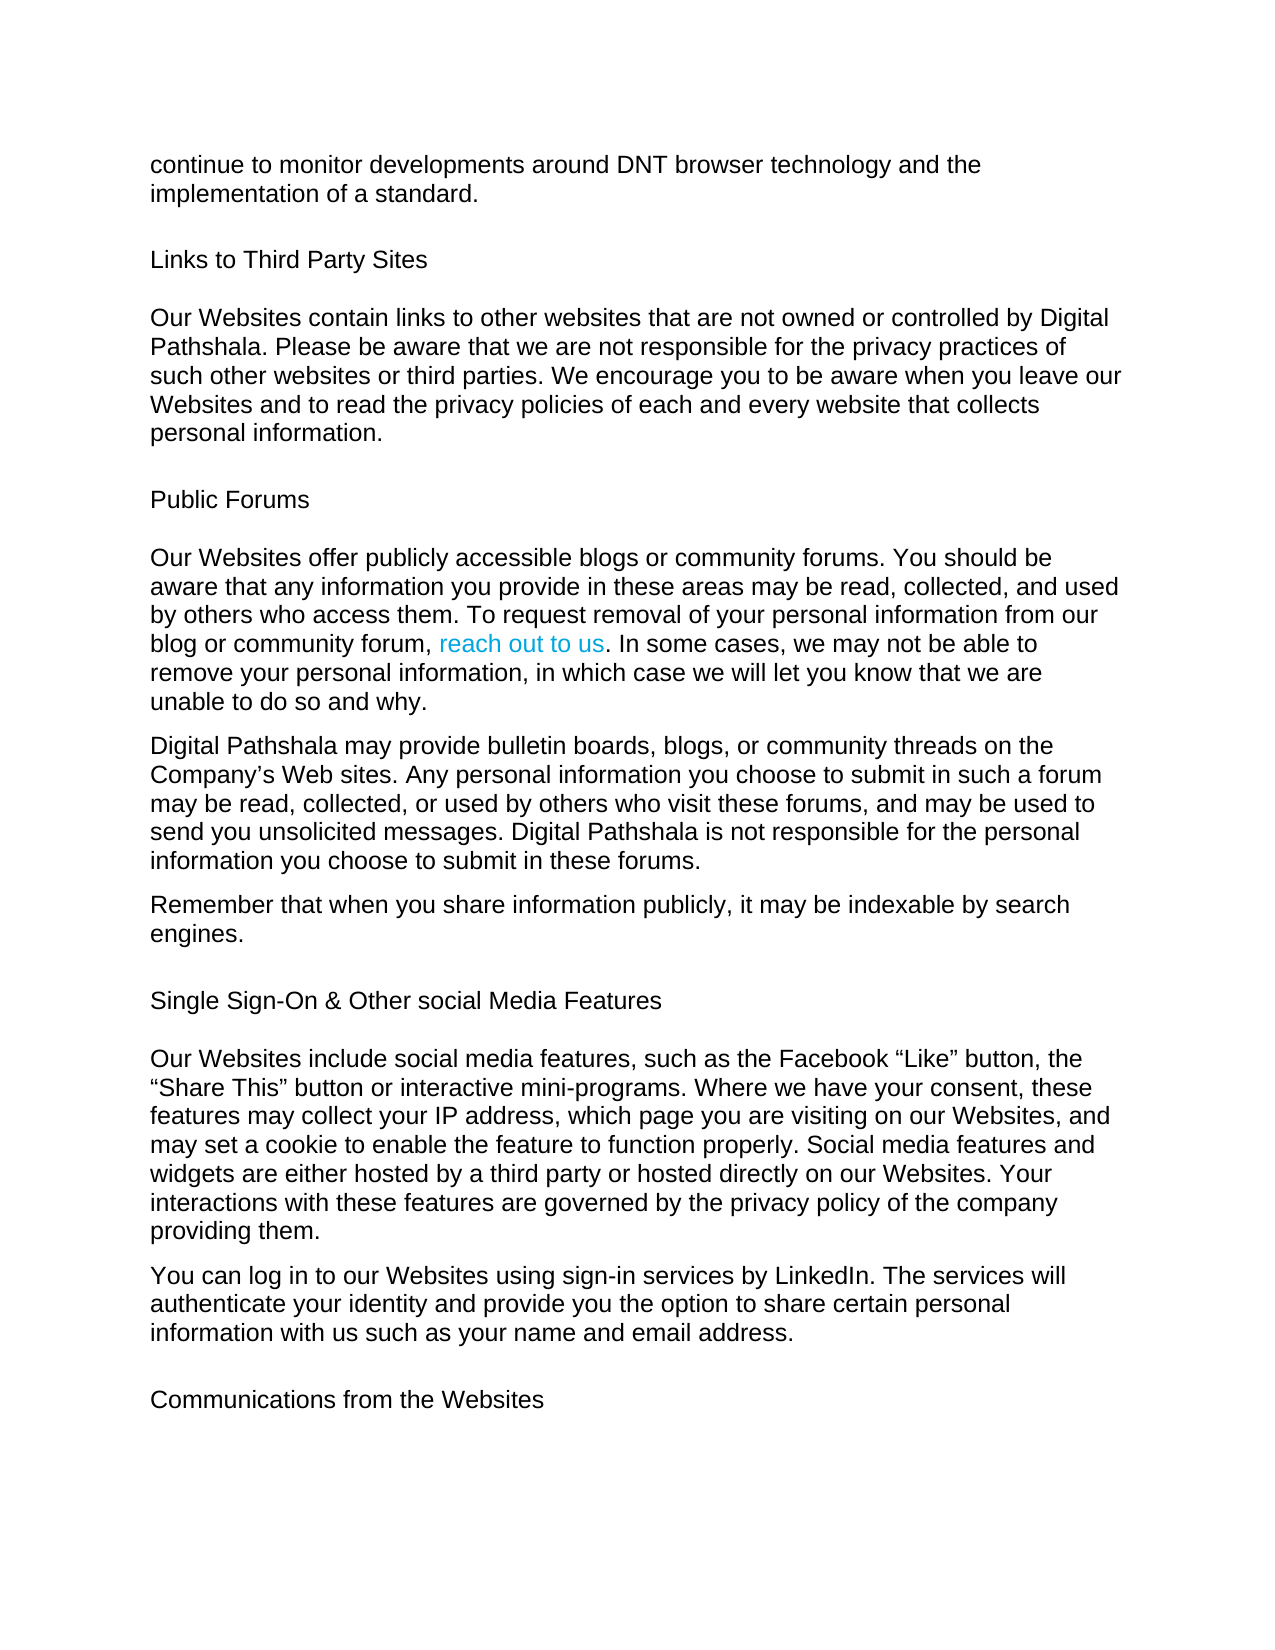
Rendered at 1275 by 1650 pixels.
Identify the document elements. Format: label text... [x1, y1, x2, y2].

text Digital Pathshala may provide bulletin boards, blogs, or community threads on the Company’s Web sites. Any personal information you choose to submit in such a forum may be read, collected, or used by others who visit these forums, and may be used to send you unsolicited messages. Digital Pathshala is not responsible for the personal information you choose to submit in these forums. [150, 731, 1125, 875]
text Our Websites offer publicly accessible blogs or community forums. You should be aware that any information you provide in these areas may be read, collected, and used by others who access them. To request removal of your personal information from our blog or community forum, reach out to us. In some cases, we may not be able to remove your personal information, in which case we will let you know that we are unable to do so and why. [150, 543, 1125, 715]
text Remember that when you share information publicly, it may be indexable by search engines. [150, 890, 1125, 948]
text Our Websites contain links to other websites that are not owned or controlled by Digital Pathshala. Please be aware that we are not responsible for the privacy practices of such other websites or third parties. We encourage you to be aware when you leave our Websites and to read the privacy policies of each and every website that collects personal information. [150, 303, 1125, 447]
text Single Sign-On & Other social Media Features [150, 977, 1125, 1014]
text Communications from the Websites [150, 1376, 1125, 1413]
text Our Websites include social media features, such as the Facebook “Like” button, the “Share This” button or interactive mini-programs. Where we have your consent, these features may collect your IP address, which page you are visiting on our Websites, and may set a cookie to enable the feature to function properly. Social media features and widgets are either hosted by a third party or hosted directly on our Websites. Your interactions with these features are governed by the privacy policy of the company providing them. [150, 1044, 1125, 1245]
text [150, 150, 1125, 207]
text Public Forums [150, 476, 1125, 514]
text You can log in to our Websites using sign-in services by LinkedIn. The services will authenticate your identity and provide you the option to share certain personal information with us such as your name and email address. [150, 1261, 1125, 1347]
text Links to Third Party Sites [150, 237, 1125, 274]
